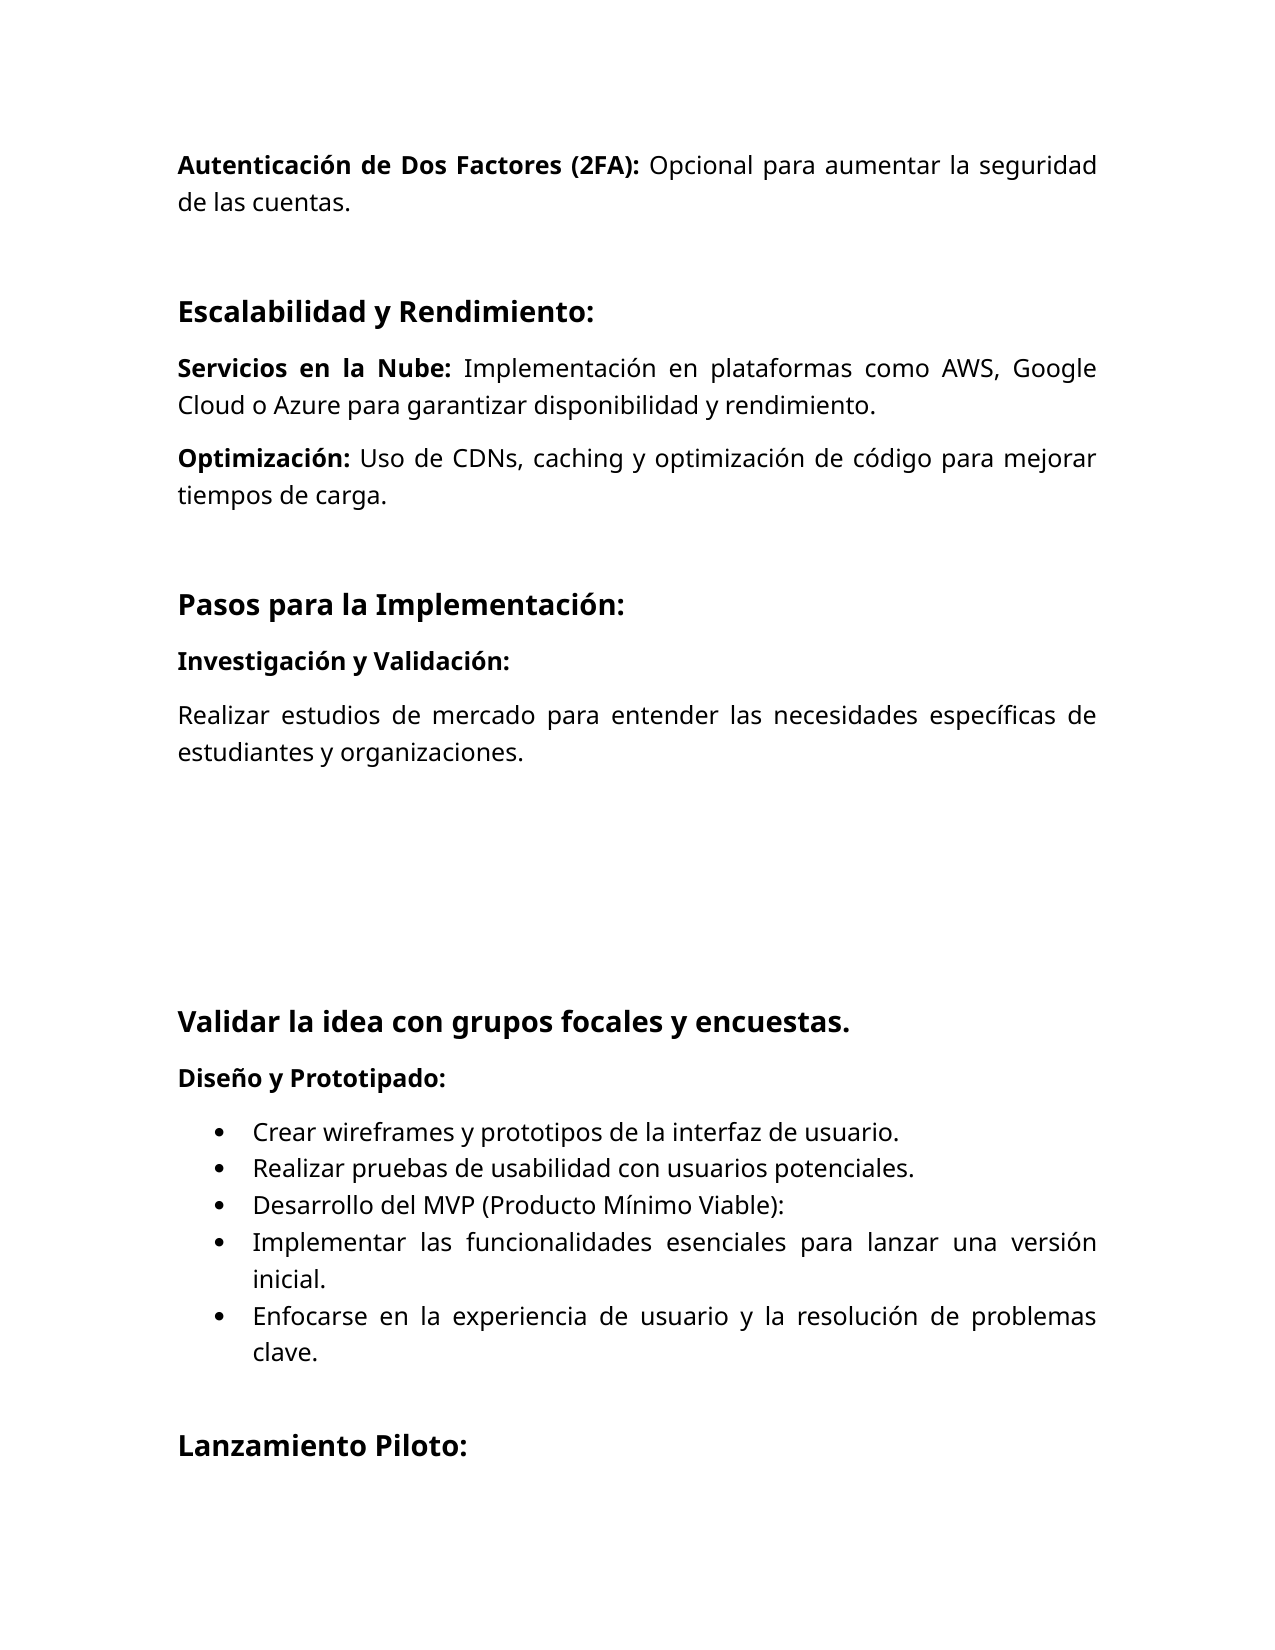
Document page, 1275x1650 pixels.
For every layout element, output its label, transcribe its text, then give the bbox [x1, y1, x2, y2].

text Pasos para la Implementación: [177, 584, 1098, 624]
text Servicios en la Nube: Implementación en plataformas como AWS, Google Cloud o Azure para garantizar disponibilidad y rendimiento. [177, 351, 1098, 422]
list Implementar las funcionalidades esenciales para lanzar una versión inicial. [215, 1225, 1098, 1296]
text Optimización: Uso de CDNs, caching y optimización de código para mejorar tiempos de carga. [177, 441, 1098, 512]
list Desarrollo del MVP (Producto Mínimo Viable): [215, 1188, 1098, 1222]
list Realizar pruebas de usabilidad con usuarios potenciales. [215, 1151, 1098, 1185]
list Enfocarse en la experiencia de usuario y la resolución de problemas clave. [215, 1298, 1098, 1369]
text Realizar estudios de mercado para entender las necesidades específicas de estudiantes y organizaciones. [177, 697, 1098, 768]
text Autenticación de Dos Factores (2FA): Opcional para aumentar la seguridad de las cuentas. [177, 148, 1098, 218]
text Investigación y Validación: [177, 644, 1098, 678]
text Validar la idea con grupos focales y encuestas. [177, 1001, 1098, 1041]
text Diseño y Prototipado: [177, 1061, 1098, 1095]
text Lanzamiento Piloto: [177, 1425, 1098, 1465]
list Crear wireframes y prototipos de la interfaz de usuario. [215, 1114, 1098, 1148]
text Escalabilidad y Rendimiento: [177, 291, 1098, 331]
